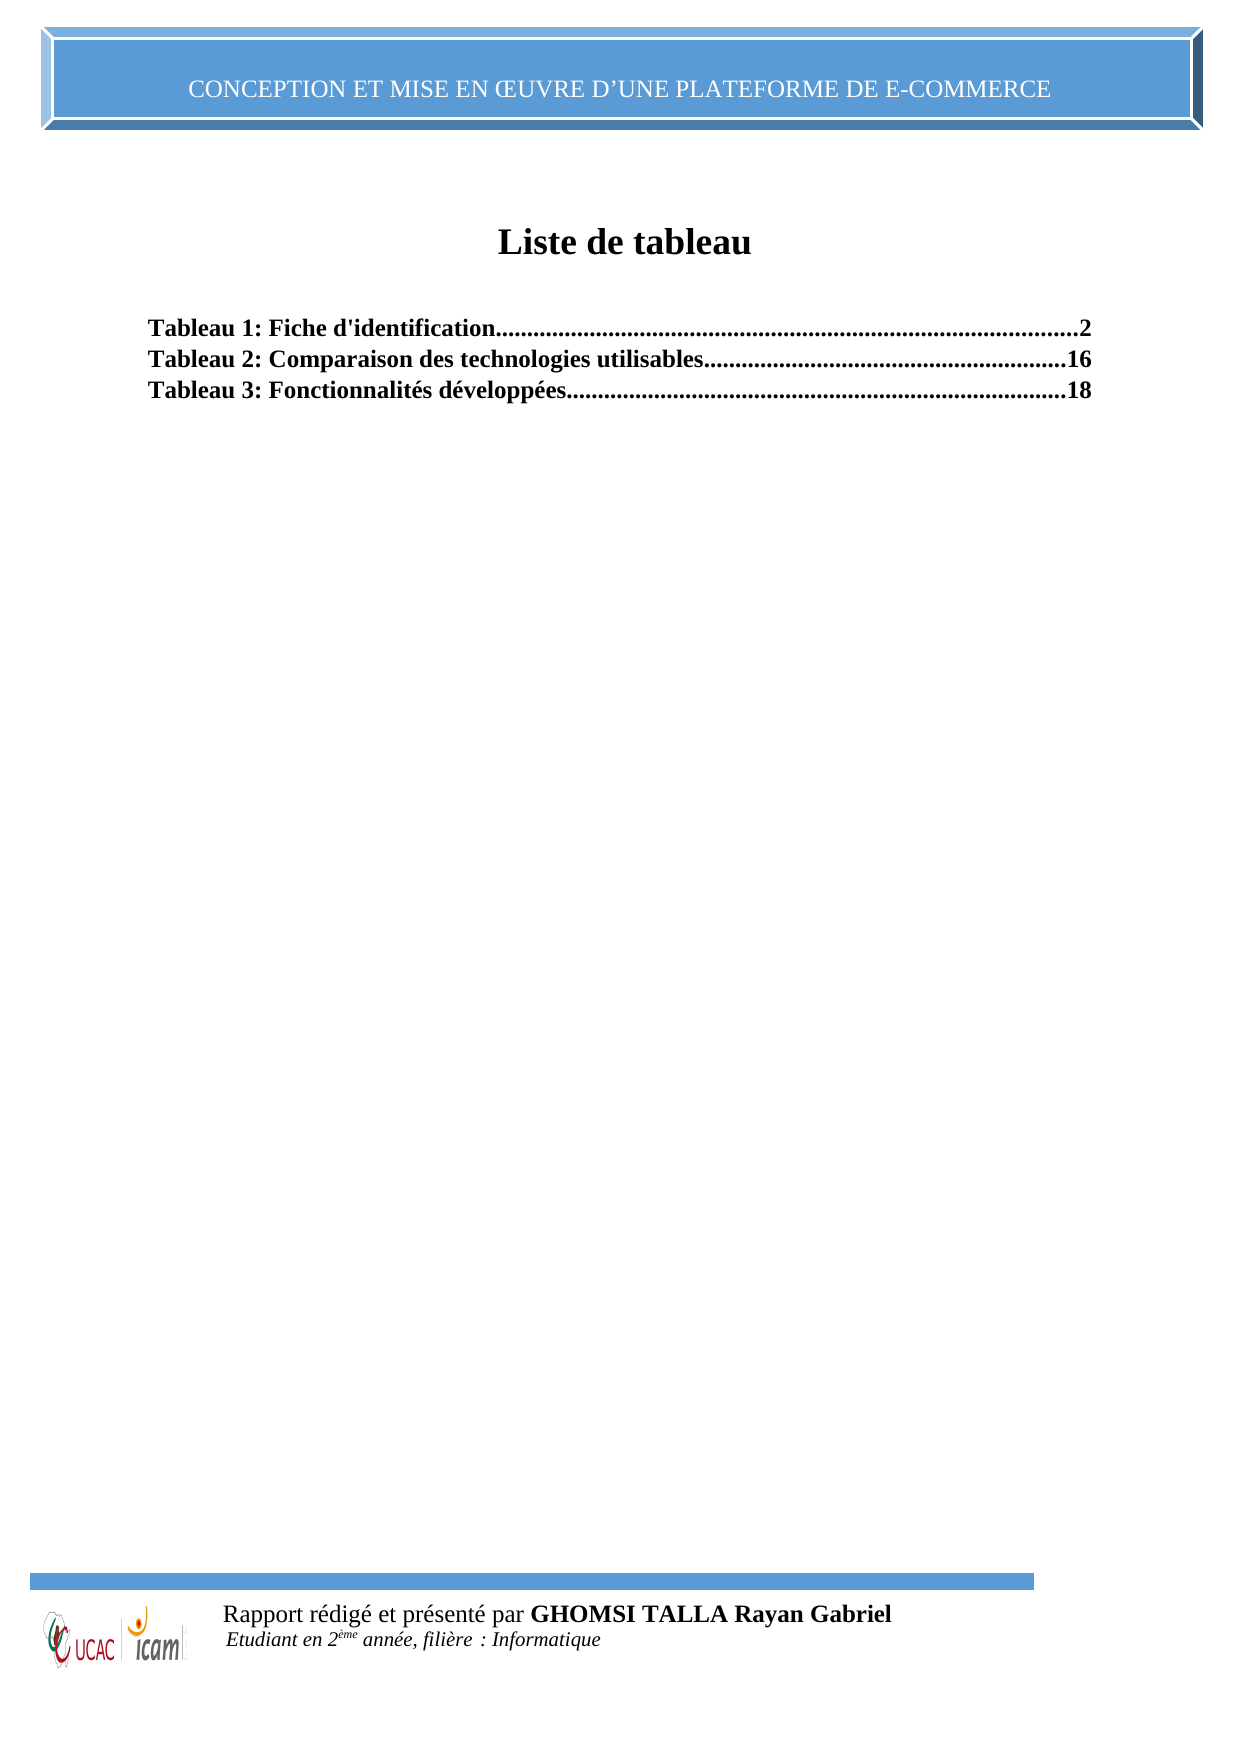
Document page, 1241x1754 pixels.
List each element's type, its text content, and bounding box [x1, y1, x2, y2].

text Tableau 2: Comparaison des technologies utilisables 16 [148, 344, 1093, 373]
text Tableau 1: Fiche d'identification 2 [148, 313, 1093, 342]
picture [38, 1600, 187, 1672]
text Tableau 3: Fonctionnalités développées 18 [148, 376, 1093, 404]
subtitle Liste de tableau [148, 219, 1093, 262]
